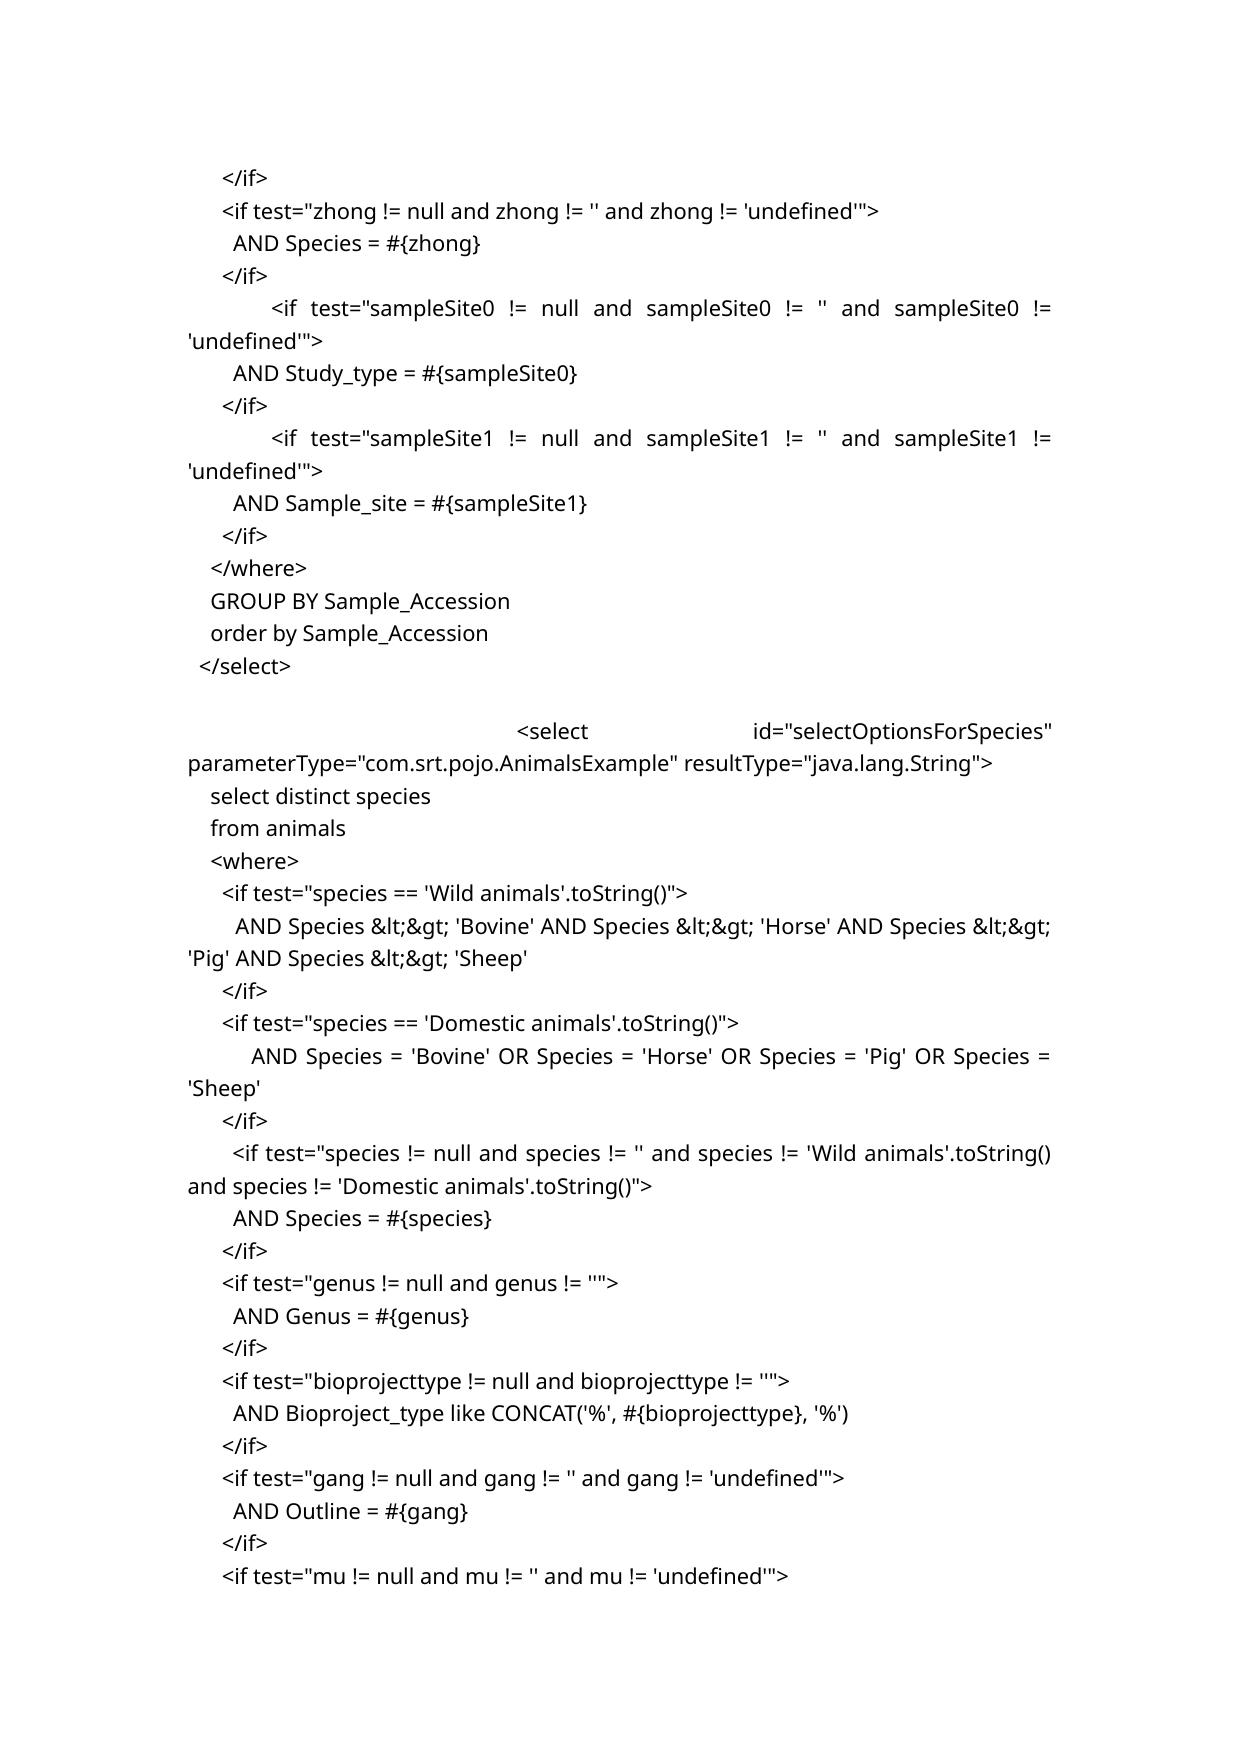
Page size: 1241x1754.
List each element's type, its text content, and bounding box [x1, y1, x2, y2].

text <where> [187, 844, 1053, 877]
text AND Species &lt;&gt; 'Bovine' AND Species &lt;&gt; 'Horse' AND Species &lt;&gt; 'Pig' AND Species &lt;&gt; 'Sheep' [187, 909, 1053, 974]
text </if> [187, 162, 1053, 194]
text AND Outline = #{gang} [187, 1494, 1053, 1527]
text </where> [187, 552, 1053, 584]
text </if> [187, 1104, 1053, 1137]
text AND Bioproject_type like CONCAT('%', #{bioprojecttype}, '%') [187, 1397, 1053, 1429]
text </if> [187, 1527, 1053, 1559]
text <if test="sampleSite1 != null and sampleSite1 != '' and sampleSite1 != 'undefined'"> [187, 422, 1053, 487]
text <select id="selectOptionsForSpecies" parameterType="com.srt.pojo.AnimalsExample" resultType="java.lang.String"> [187, 714, 1053, 779]
text </if> [187, 974, 1053, 1007]
text <if test="zhong != null and zhong != '' and zhong != 'undefined'"> [187, 194, 1053, 227]
text </if> [187, 1332, 1053, 1364]
text AND Sample_site = #{sampleSite1} [187, 487, 1053, 519]
text <if test="sampleSite0 != null and sampleSite0 != '' and sampleSite0 != 'undefined'"> [187, 292, 1053, 357]
text GROUP BY Sample_Accession [187, 584, 1053, 617]
text from animals [187, 812, 1053, 844]
text AND Species = 'Bovine' OR Species = 'Horse' OR Species = 'Pig' OR Species = 'Sheep' [187, 1039, 1053, 1104]
text AND Species = #{species} [187, 1202, 1053, 1234]
text AND Species = #{zhong} [187, 227, 1053, 259]
text AND Genus = #{genus} [187, 1299, 1053, 1332]
text </select> [187, 649, 1053, 682]
text </if> [187, 519, 1053, 552]
text <if test="species == 'Domestic animals'.toString()"> [187, 1007, 1053, 1039]
text AND Study_type = #{sampleSite0} [187, 357, 1053, 389]
text order by Sample_Accession [187, 617, 1053, 649]
text </if> [187, 389, 1053, 422]
text <if test="gang != null and gang != '' and gang != 'undefined'"> [187, 1462, 1053, 1494]
text </if> [187, 1234, 1053, 1267]
text <if test="species != null and species != '' and species != 'Wild animals'.toString() and species != 'Domestic animals'.toString()"> [187, 1137, 1053, 1202]
text <if test="mu != null and mu != '' and mu != 'undefined'"> [187, 1559, 1053, 1592]
text <if test="genus != null and genus != ''"> [187, 1267, 1053, 1299]
text <if test="species == 'Wild animals'.toString()"> [187, 877, 1053, 909]
text </if> [187, 1429, 1053, 1462]
text </if> [187, 259, 1053, 292]
text <if test="bioprojecttype != null and bioprojecttype != ''"> [187, 1364, 1053, 1397]
text select distinct species [187, 779, 1053, 812]
